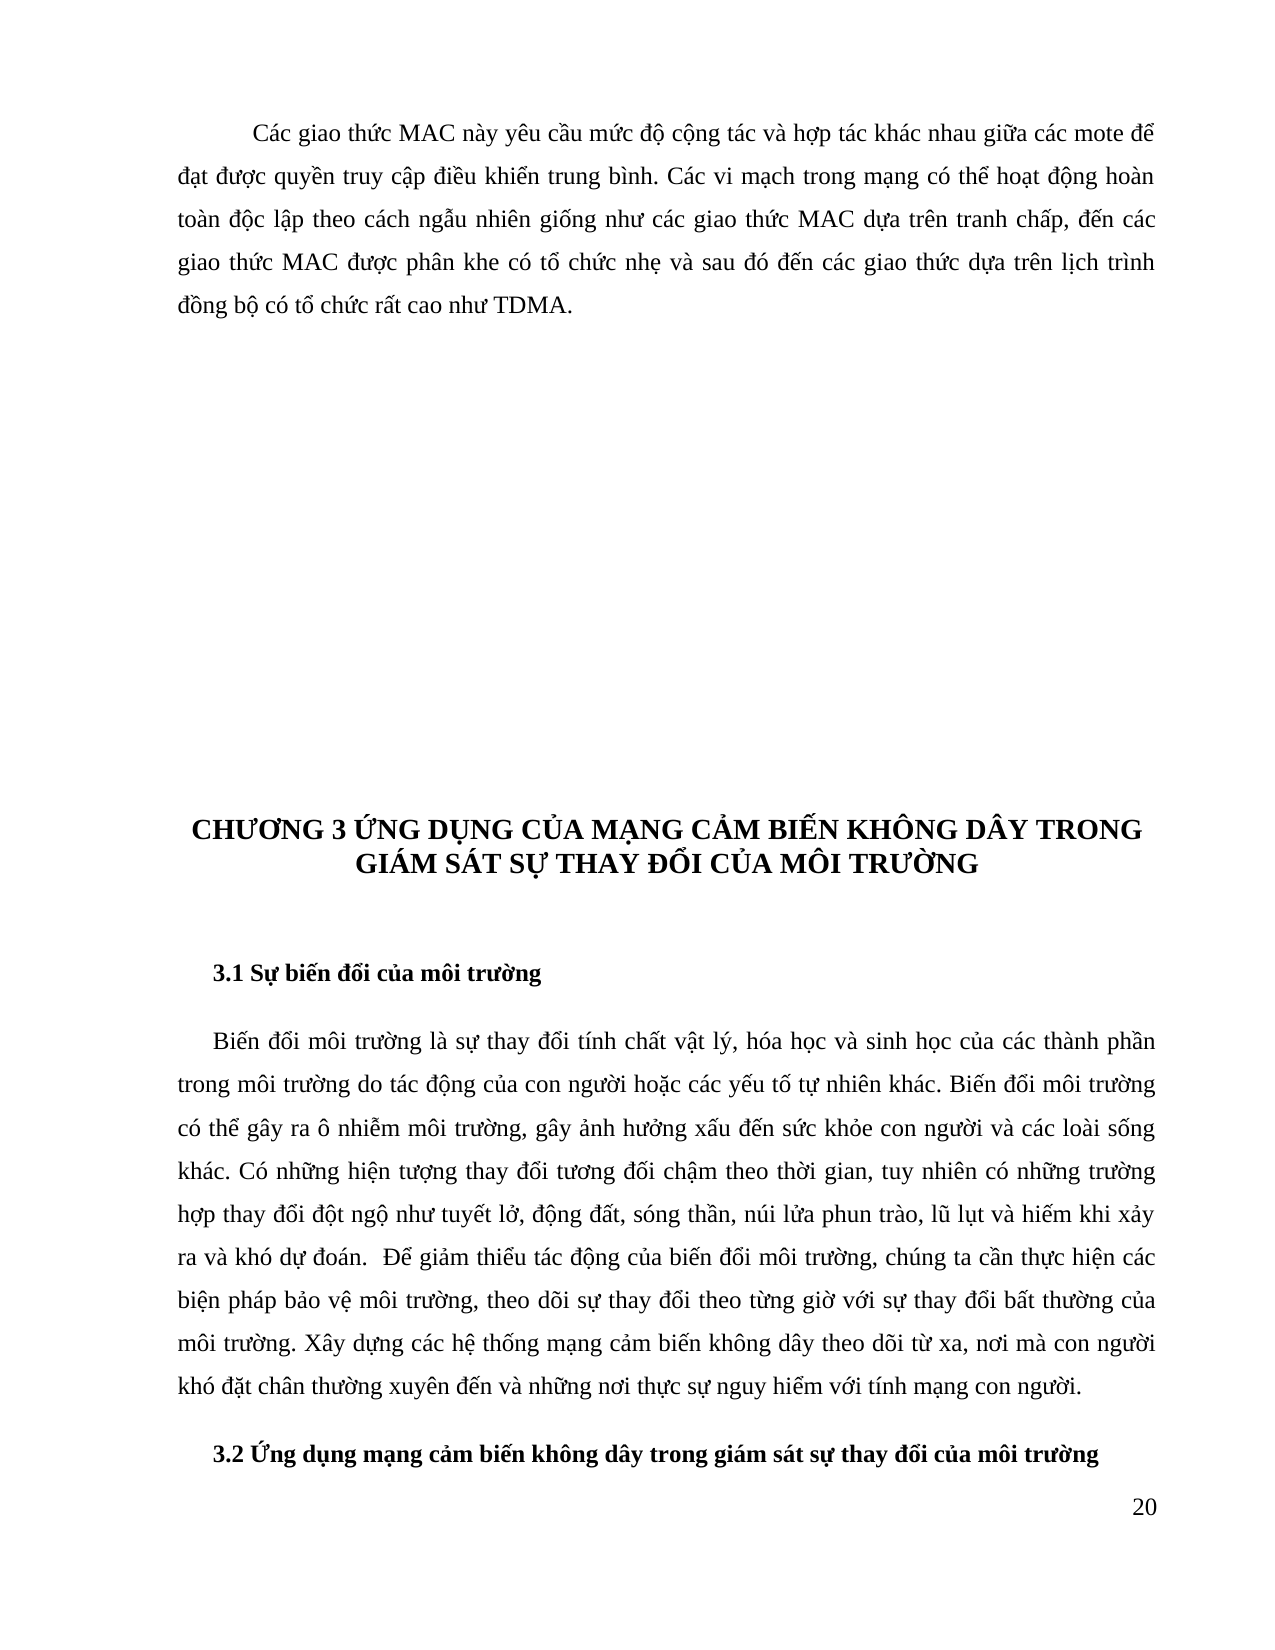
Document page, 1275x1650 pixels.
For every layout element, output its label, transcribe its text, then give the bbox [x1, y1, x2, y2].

subtitle CHƯƠNG 3 ỨNG DỤNG CỦA MẠNG CẢM BIẾN KHÔNG DÂY TRONG GIÁM SÁT SỰ THAY ĐỔI CỦA MÔI TRƯỜNG [177, 812, 1157, 879]
text Sự biến đổi của môi trường [213, 958, 1157, 987]
text Biến đổi môi trường là sự thay đổi tính chất vật lý, hóa học và sinh học của các thành phần trong môi trường do tác động của con người hoặc các yếu tố tự nhiên khác. Biến đổi môi trường có thể gây ra ô nhiễm môi trường, gây ảnh hưởng xấu đến sức khỏe con người và các loài sống khác. Có những hiện tượng thay đổi tương đối chậm theo thời gian, tuy nhiên có những trường hợp thay đổi đột ngộ như tuyết lở, động đất, sóng thần, núi lửa phun trào, lũ lụt và hiếm khi xảy ra và khó dự đoán. Để giảm thiểu tác động của biến đổi môi trường, chúng ta cần thực hiện các biện pháp bảo vệ môi trường, theo dõi sự thay đổi theo từng giờ với sự thay đổi bất thường của môi trường. Xây dựng các hệ thống mạng cảm biến không dây theo dõi từ xa, nơi mà con người khó đặt chân thường xuyên đến và những nơi thực sự nguy hiểm với tính mạng con người. [177, 1026, 1157, 1400]
text Các giao thức MAC này yêu cầu mức độ cộng tác và hợp tác khác nhau giữa các mote để đạt được quyền truy cập điều khiển trung bình. Các vi mạch trong mạng có thể hoạt động hoàn toàn độc lập theo cách ngẫu nhiên giống như các giao thức MAC dựa trên tranh chấp, đến các giao thức MAC được phân khe có tổ chức nhẹ và sau đó đến các giao thức dựa trên lịch trình đồng bộ có tổ chức rất cao như TDMA. [177, 118, 1157, 319]
text Ứng dụng mạng cảm biến không dây trong giám sát sự thay đổi của môi trường [213, 1439, 1157, 1468]
